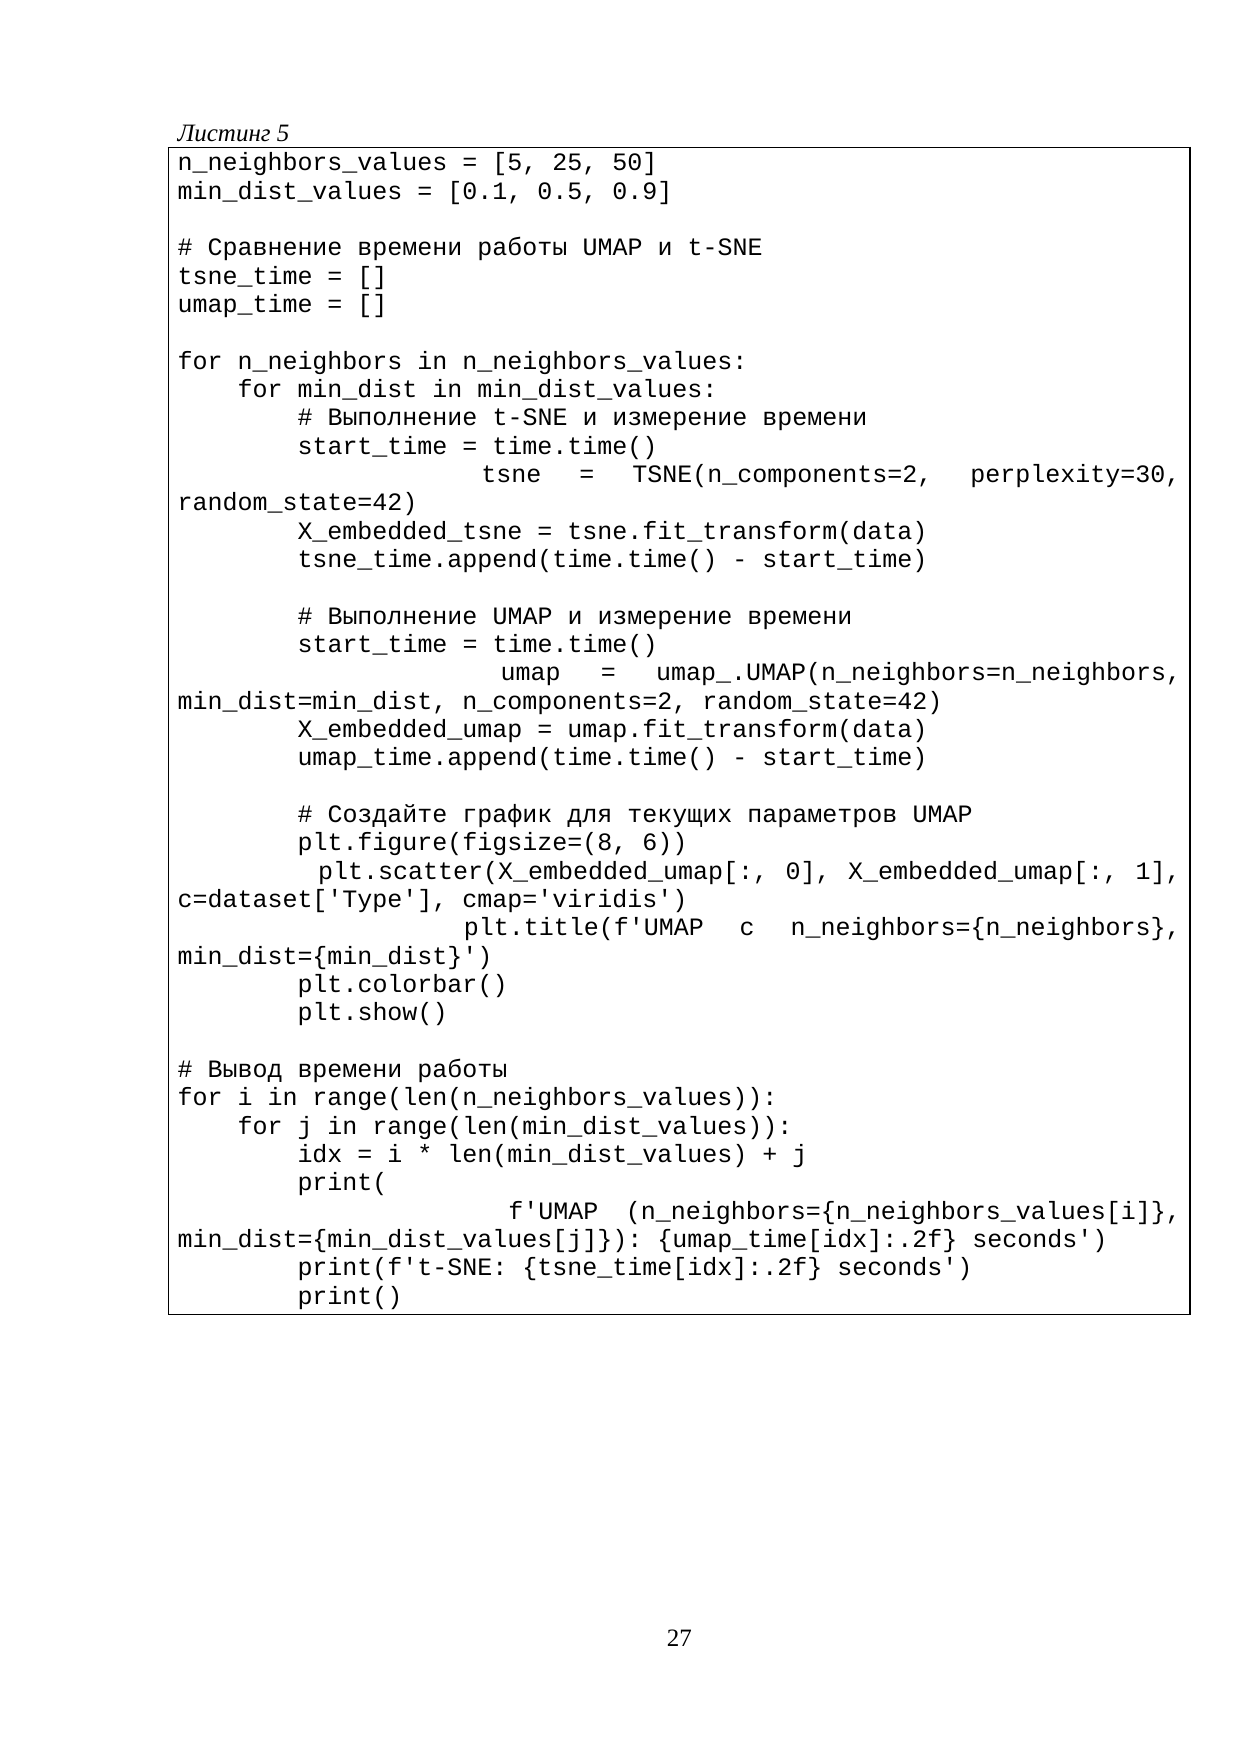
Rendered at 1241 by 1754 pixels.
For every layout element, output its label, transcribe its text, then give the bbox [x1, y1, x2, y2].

text umap_time = [] [177, 292, 1181, 320]
text plt.show() [177, 1000, 1181, 1028]
text tsne_time.append(time.time() - start_time) [177, 547, 1181, 575]
text min_dist_values = [0.1, 0.5, 0.9] [177, 178, 1181, 207]
text start_time = time.time() [177, 632, 1181, 660]
text f'UMAP (n_neighbors={n_neighbors_values[i]}, min_dist={min_dist_values[j]}): {umap_time[idx]:.2f} seconds') [177, 1198, 1181, 1255]
text plt.colorbar() [177, 972, 1181, 1000]
text X_embedded_tsne = tsne.fit_transform(data) [177, 518, 1181, 547]
text print(f't-SNE: {tsne_time[idx]:.2f} seconds') [177, 1255, 1181, 1280]
text plt.scatter(X_embedded_umap[:, 0], X_embedded_umap[:, 1], c=dataset['Type'], cmap='viridis') [177, 858, 1181, 915]
text print() [169, 1280, 1189, 1314]
text plt.title(f'UMAP с n_neighbors={n_neighbors}, min_dist={min_dist}') [177, 915, 1181, 972]
text tsne = TSNE(n_components=2, perplexity=30, random_state=42) [177, 462, 1181, 518]
text for min_dist in min_dist_values: [177, 377, 1181, 405]
text print( [177, 1170, 1181, 1198]
text for i in range(len(n_neighbors_values)): [177, 1085, 1181, 1113]
text start_time = time.time() [177, 433, 1181, 462]
text # Выполнение t-SNE и измерение времени [177, 405, 1181, 433]
text Листинг 5 [177, 118, 1181, 147]
text n_neighbors_values = [5, 25, 50] [169, 148, 1189, 178]
text X_embedded_umap = umap.fit_transform(data) [177, 717, 1181, 745]
text idx = i * len(min_dist_values) + j [177, 1142, 1181, 1170]
text # Создайте график для текущих параметров UMAP [177, 802, 1181, 830]
text umap_time.append(time.time() - start_time) [177, 745, 1181, 773]
text for n_neighbors in n_neighbors_values: [177, 348, 1181, 377]
text for j in range(len(min_dist_values)): [177, 1113, 1181, 1142]
text # Выполнение UMAP и измерение времени [177, 603, 1181, 632]
text # Сравнение времени работы UMAP и t-SNE [177, 235, 1181, 263]
text plt.figure(figsize=(8, 6)) [177, 830, 1181, 858]
text umap = umap_.UMAP(n_neighbors=n_neighbors, min_dist=min_dist, n_components=2, random_state=42) [177, 660, 1181, 717]
text # Вывод времени работы [177, 1057, 1181, 1085]
text tsne_time = [] [177, 263, 1181, 292]
